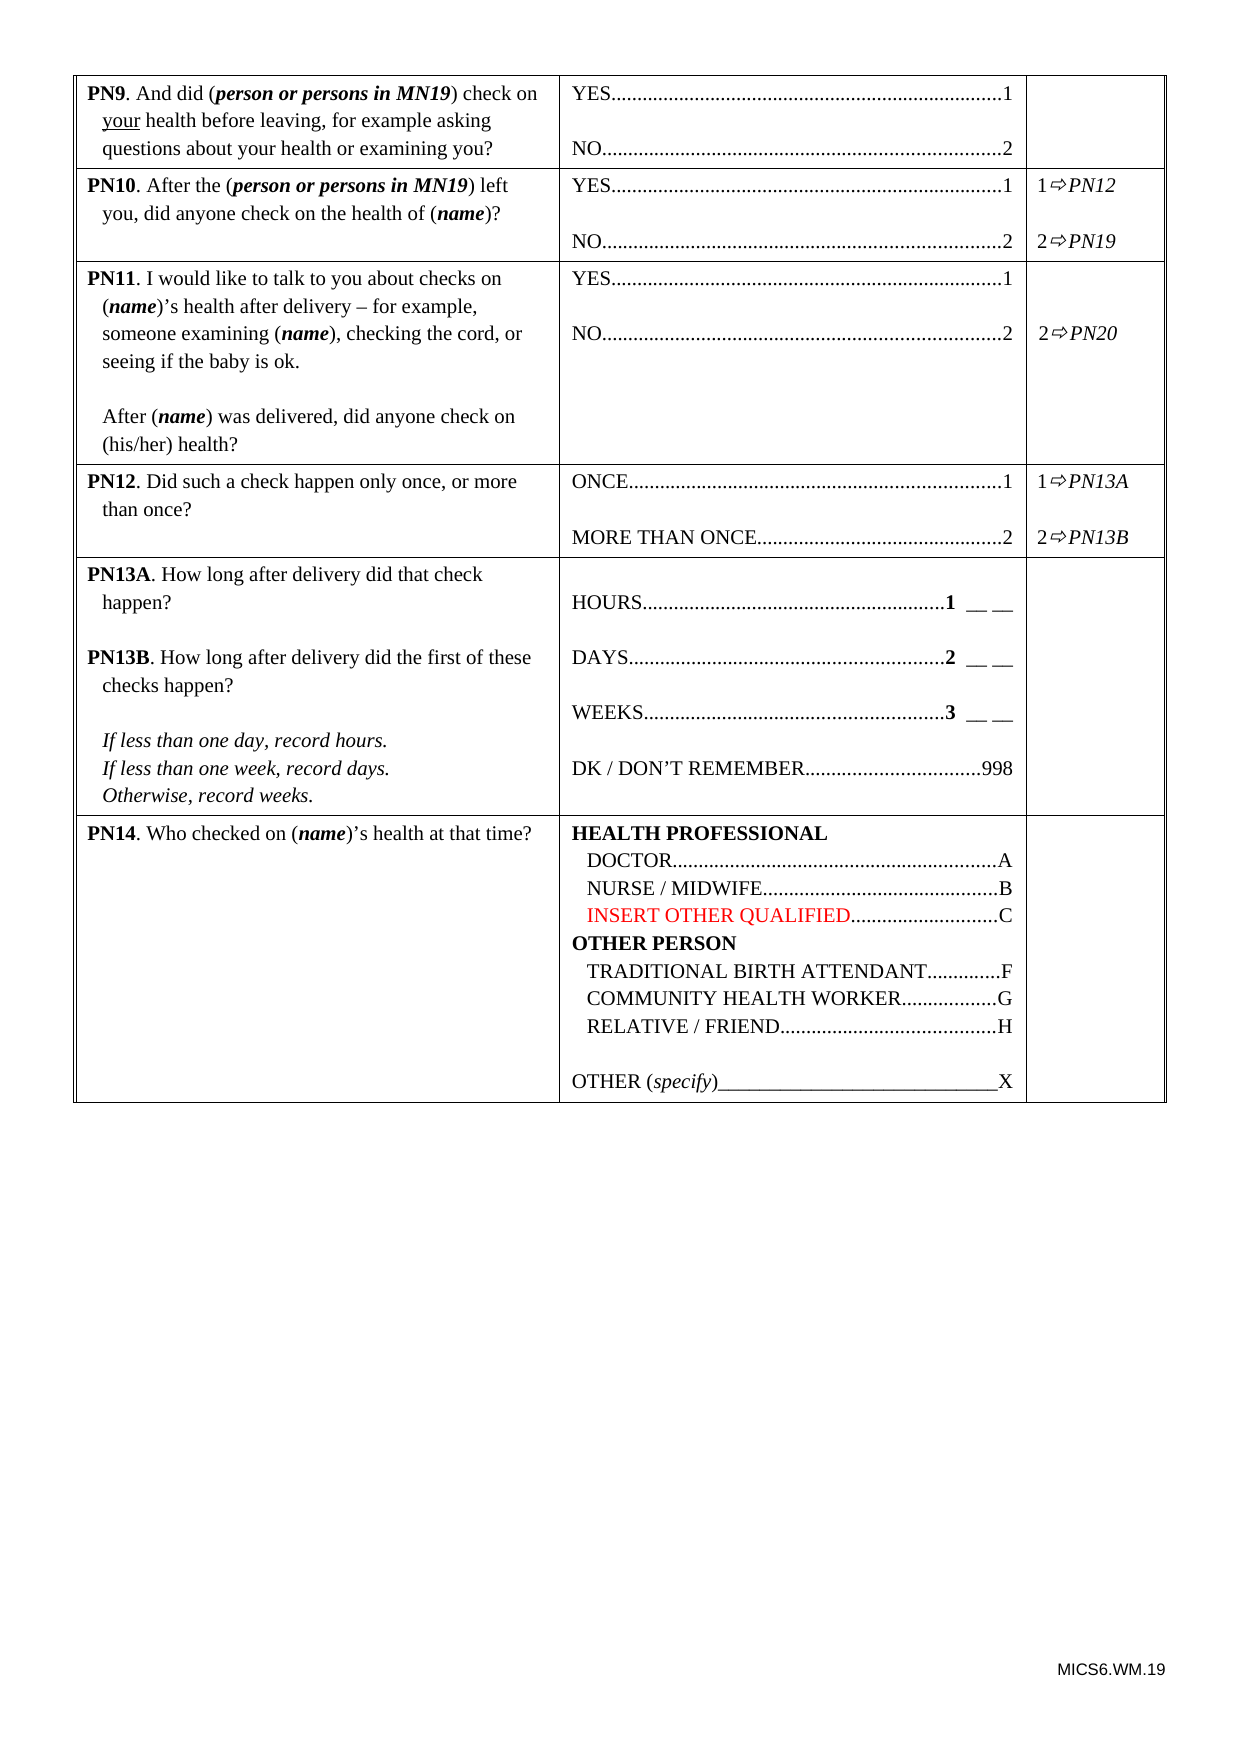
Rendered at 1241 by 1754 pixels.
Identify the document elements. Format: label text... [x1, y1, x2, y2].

table_cell Hours 1 __ __ Days 2 __ __ Weeks 3 __ __ DK / Don’t remember 998 [560, 558, 1026, 815]
table_cell PN13A. How long after delivery did that check happen? PN13B. How long after delivery did the first of these checks happen? If less than one day, record hours. If less than one week, record days. Otherwise, record weeks. [77, 558, 559, 815]
table_cell Health professional Doctor A Nurse / Midwife B Insert other qualified C Other person Traditional birth attendant F Community health worker G Relative / Friend H Other (specify) X [560, 816, 1026, 1102]
table_cell PN11. I would like to talk to you about checks on (name)’s health after delivery – for example, someone examining (name), checking the cord, or seeing if the baby is ok. After (name) was delivered, did anyone check on (his/her) health? [77, 262, 559, 464]
table_cell 2PN20 [1027, 262, 1164, 464]
table_cell [1027, 558, 1164, 815]
table_cell Yes 1 No 2 [560, 76, 1026, 168]
table_cell PN12. Did such a check happen only once, or more than once? [77, 465, 559, 557]
table_cell [1027, 816, 1164, 1102]
table_cell Yes 1 No 2 [560, 262, 1026, 464]
table_cell [1027, 76, 1164, 168]
table_cell PN9. And did (person or persons in MN19) check on your health before leaving, for example asking questions about your health or examining you? [77, 76, 559, 168]
table_cell 1PN13A 2PN13B [1027, 465, 1164, 557]
table_cell PN10. After the (person or persons in MN19) left you, did anyone check on the health of (name)? [77, 169, 559, 261]
table_cell Yes 1 No 2 [560, 169, 1026, 261]
table_cell 1PN12 2PN19 [1027, 169, 1164, 261]
table_cell Once 1 More than once 2 [560, 465, 1026, 557]
table_cell PN14. Who checked on (name)’s health at that time? [77, 816, 559, 1102]
